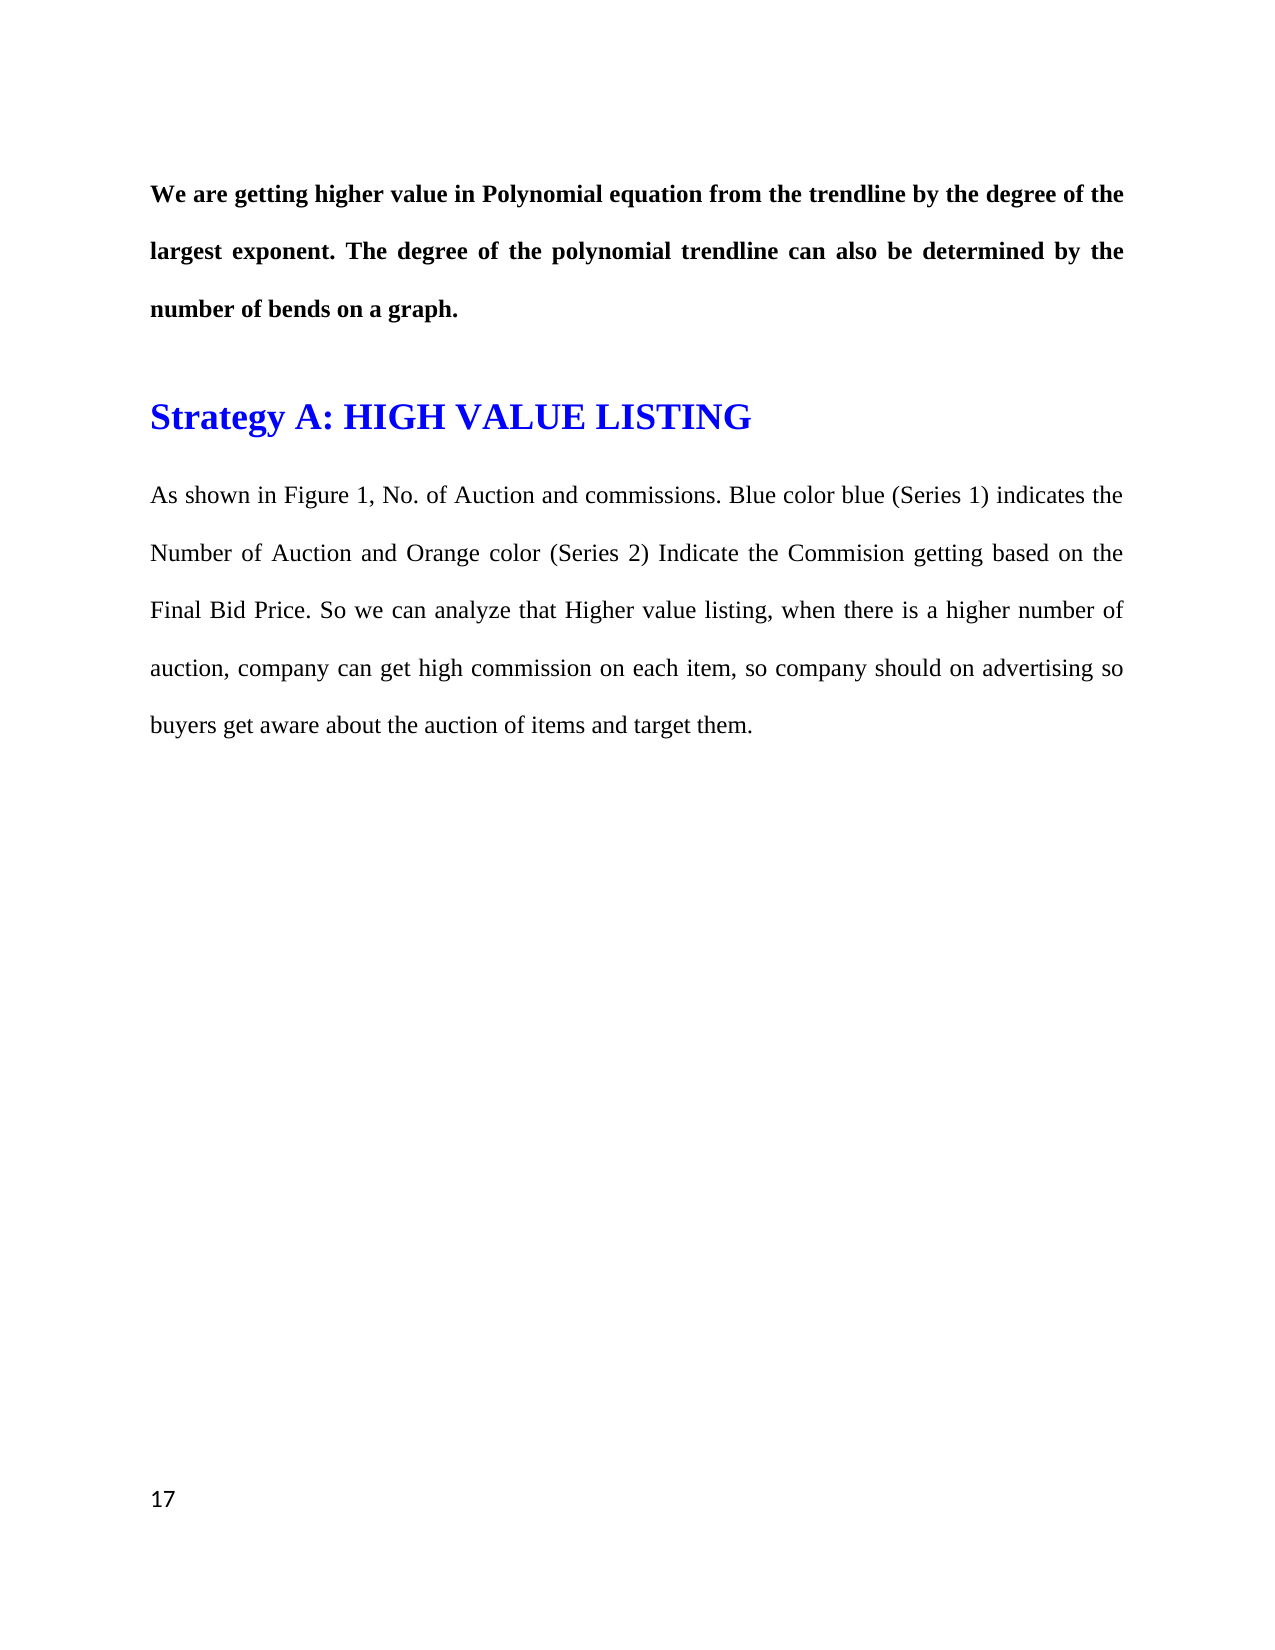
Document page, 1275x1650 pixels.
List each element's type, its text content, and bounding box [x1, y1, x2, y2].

text We are getting higher value in Polynomial equation from the trendline by the degree of the largest exponent. The degree of the polynomial trendline can also be determined by the number of bends on a graph. [150, 179, 1125, 322]
text Strategy A: HIGH VALUE LISTING [150, 394, 1125, 437]
text As shown in Figure 1, No. of Auction and commissions. Blue color blue (Series 1) indicates the Number of Auction and Orange color (Series 2) Indicate the Commision getting based on the Final Bid Price. So we can analyze that Higher value listing, when there is a higher number of auction, company can get high commission on each item, so company should on advertising so buyers get aware about the auction of items and target them. [150, 481, 1125, 739]
